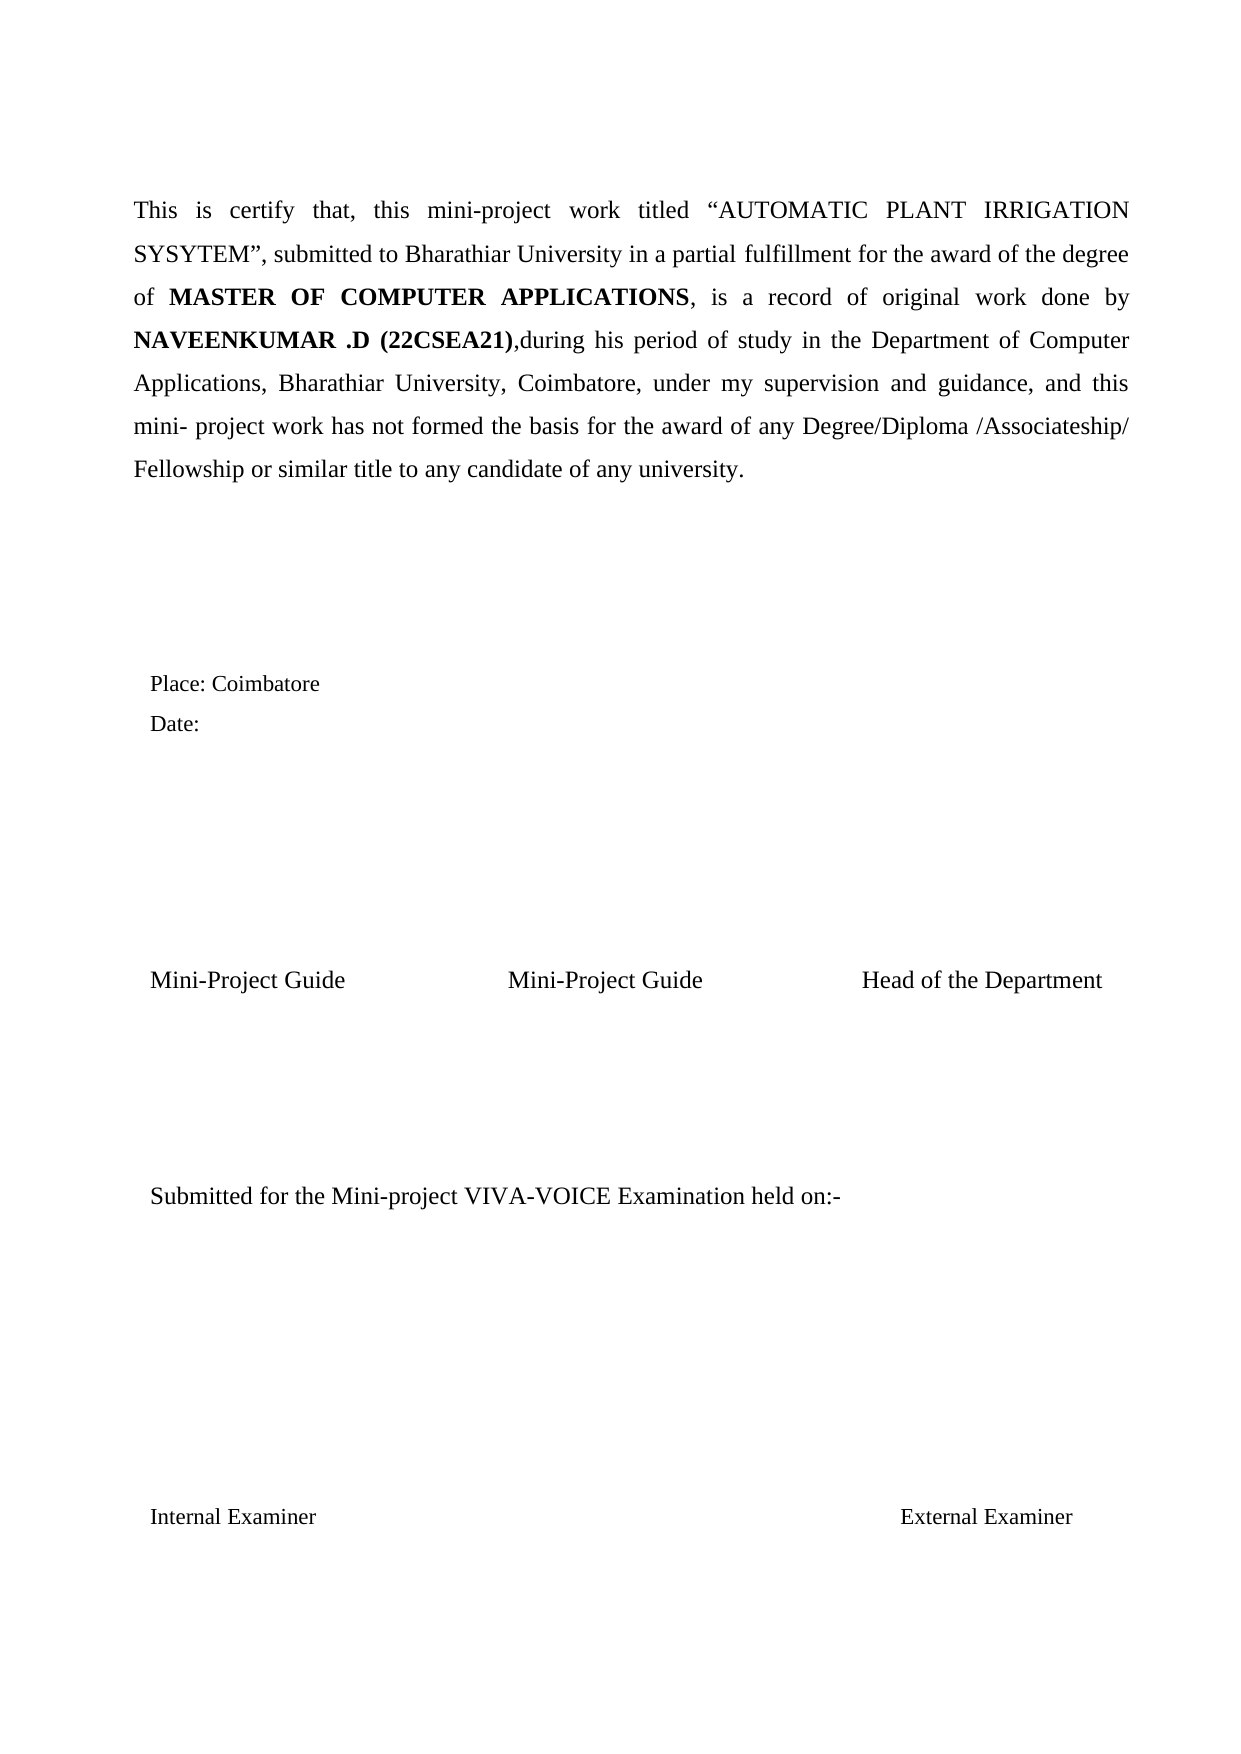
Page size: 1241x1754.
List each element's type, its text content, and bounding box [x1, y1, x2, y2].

text Mini-Project Guide Mini-Project Guide Head of the Department [150, 966, 1130, 994]
text Submitted for the Mini-project VIVA-VOICE Examination held on:- [150, 1181, 1130, 1210]
text This is certify that, this mini-project work titled “AUTOMATIC PLANT IRRIGATION SYSYTEM”, submitted to Bharathiar University in a partial fulfillment for the award of the degree of MASTER OF COMPUTER APPLICATIONS, is a record of original work done by NAVEENKUMAR .D (22CSEA21),during his period of study in the Department of Computer Applications, Bharathiar University, Coimbatore, under my supervision and guidance, and this mini- project work has not formed the basis for the award of any Degree/Diploma /Associateship/ Fellowship or similar title to any candidate of any university. [133, 196, 1130, 483]
text Internal Examiner External Examiner [150, 1503, 1130, 1529]
text Date: [150, 710, 322, 736]
text Place: Coimbatore [150, 671, 322, 697]
